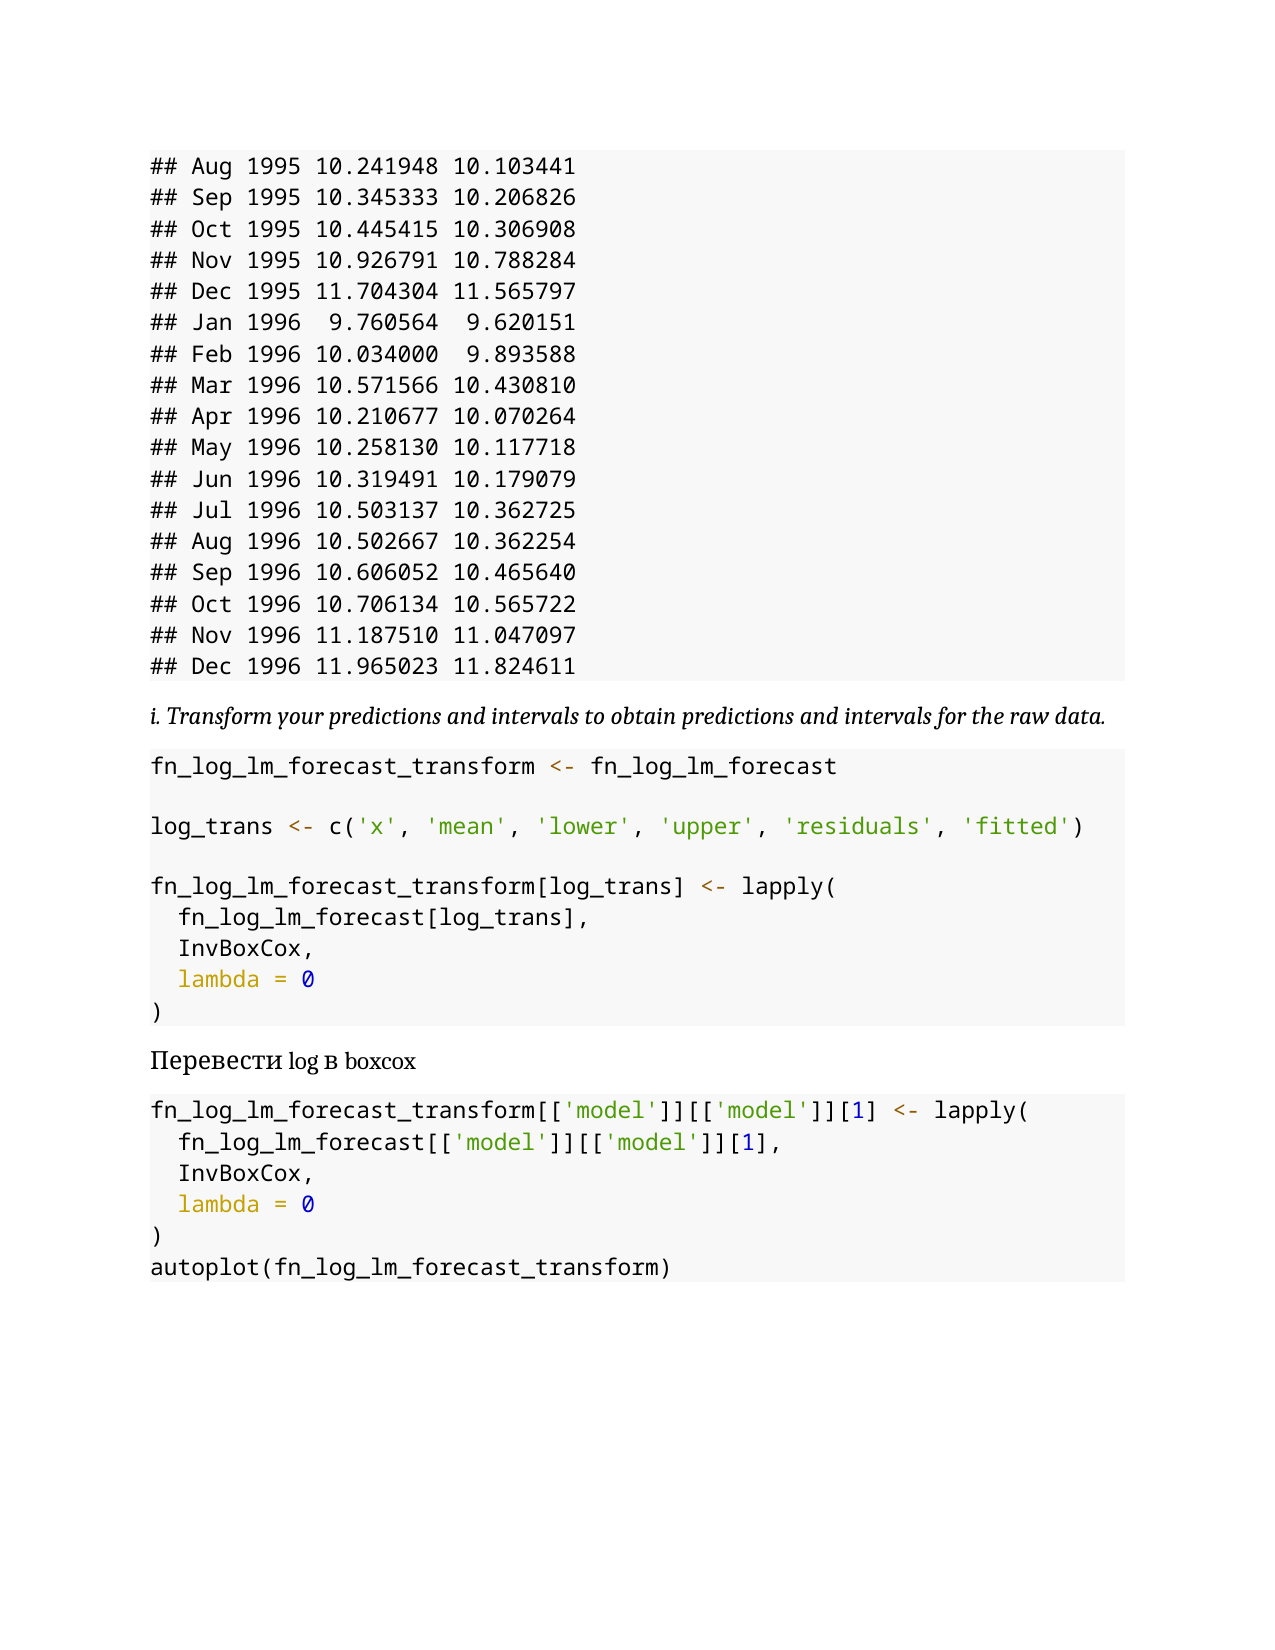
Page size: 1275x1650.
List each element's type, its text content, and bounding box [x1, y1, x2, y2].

text fn_log_lm_forecast_transform[['model']][['model']][1] <- lapply( fn_log_lm_forecast[['model']][['model']][1], InvBoxCox, lambda = 0 ) autoplot(fn_log_lm_forecast_transform) [164, 1094, 1125, 1282]
text Перевести log в boxcox [150, 1047, 1125, 1075]
text fn_log_lm_forecast_transform <- fn_log_lm_forecast log_trans <- c('x', 'mean', 'lower', 'upper', 'residuals', 'fitted') fn_log_lm_forecast_transform[log_trans] <- lapply( fn_log_lm_forecast[log_trans], InvBoxCox, lambda = 0 ) [150, 749, 1125, 1026]
text i. Transform your predictions and intervals to obtain predictions and intervals for the raw data. [150, 702, 1125, 731]
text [150, 150, 1125, 681]
